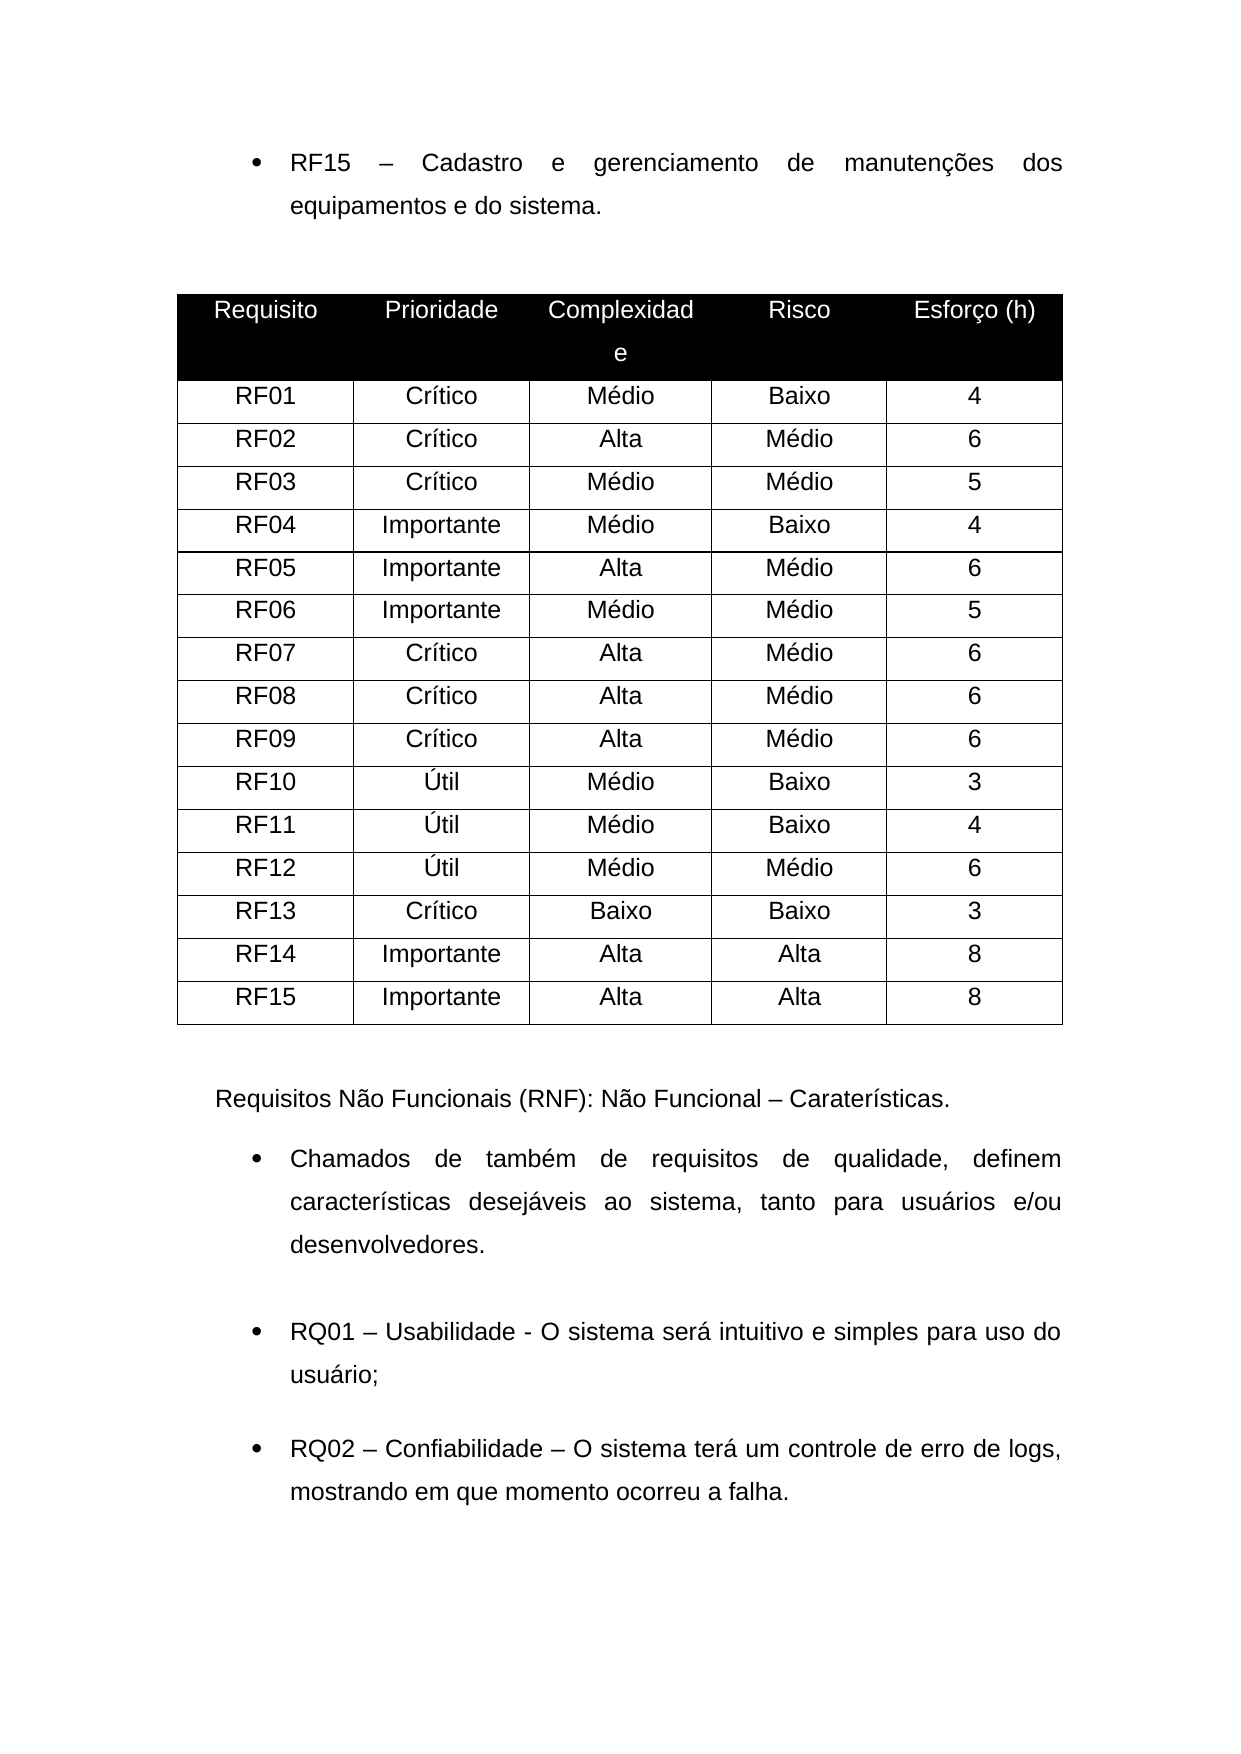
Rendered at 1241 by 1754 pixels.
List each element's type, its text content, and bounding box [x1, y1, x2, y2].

table_cell Médio [712, 724, 886, 766]
table_cell Médio [530, 467, 711, 508]
table_cell Importante [354, 510, 529, 551]
table_cell 6 [887, 724, 1062, 766]
table_cell RF10 [178, 767, 353, 809]
table_cell Crítico [354, 896, 529, 938]
table_cell Médio [712, 424, 886, 466]
table_cell RF12 [178, 853, 353, 895]
table_cell Médio [712, 467, 886, 508]
table_cell RF15 [178, 982, 353, 1023]
table_cell 3 [887, 767, 1062, 809]
table_cell Útil [354, 810, 529, 852]
table_cell 4 [887, 810, 1062, 852]
table_cell Médio [530, 510, 711, 551]
table_cell 4 [887, 510, 1062, 551]
table_cell RF05 [178, 553, 353, 594]
table_cell Alta [712, 939, 886, 981]
table_cell Médio [530, 381, 711, 423]
table_cell RF07 [178, 638, 353, 680]
table_cell Médio [530, 810, 711, 852]
table_header Risco [712, 295, 886, 380]
table_cell Baixo [712, 510, 886, 551]
table_cell RF04 [178, 510, 353, 551]
table_cell 5 [887, 467, 1062, 508]
table_cell Importante [354, 939, 529, 981]
table_cell 8 [887, 939, 1062, 981]
table_cell 6 [887, 424, 1062, 466]
text Requisitos Não Funcionais (RNF): Não Funcional – Caraterísticas. [215, 1084, 1063, 1113]
table_header Prioridade [354, 295, 529, 380]
table_cell Baixo [712, 381, 886, 423]
table_cell Crítico [354, 638, 529, 680]
table_cell 3 [887, 896, 1062, 938]
table_cell Crítico [354, 381, 529, 423]
list Chamados de também de requisitos de qualidade, definem características desejáveis ao sistema, tanto para usuários e/ou desenvolvedores. [252, 1144, 1063, 1259]
table_cell Crítico [354, 424, 529, 466]
table_cell Útil [354, 767, 529, 809]
table_cell Crítico [354, 467, 529, 508]
table_cell Alta [530, 553, 711, 594]
list RF15 – Cadastro e gerenciamento de manutenções dos equipamentos e do sistema. [252, 148, 1063, 219]
table_cell Baixo [712, 767, 886, 809]
table_cell RF14 [178, 939, 353, 981]
table_cell 6 [887, 638, 1062, 680]
table_cell Crítico [354, 681, 529, 723]
table_cell RF01 [178, 381, 353, 423]
table_cell Médio [712, 853, 886, 895]
table_cell Alta [530, 638, 711, 680]
table_header Complexidade [530, 295, 711, 380]
table_cell Médio [530, 767, 711, 809]
table_cell Médio [712, 681, 886, 723]
table_cell Alta [712, 982, 886, 1023]
table_cell Médio [712, 553, 886, 594]
table_cell Baixo [712, 810, 886, 852]
table_cell Baixo [530, 896, 711, 938]
table_cell Alta [530, 982, 711, 1023]
table_cell Médio [530, 853, 711, 895]
table_cell Importante [354, 595, 529, 637]
table_cell 6 [887, 553, 1062, 594]
table_cell RF09 [178, 724, 353, 766]
table_cell Médio [530, 595, 711, 637]
table_cell Crítico [354, 724, 529, 766]
list RQ01 – Usabilidade - O sistema será intuitivo e simples para uso do usuário; [252, 1317, 1063, 1389]
table_cell Alta [530, 424, 711, 466]
table_cell Importante [354, 553, 529, 594]
list RQ02 – Confiabilidade – O sistema terá um controle de erro de logs, mostrando em que momento ocorreu a falha. [252, 1434, 1063, 1506]
table_cell Médio [712, 638, 886, 680]
table_cell Alta [530, 681, 711, 723]
table_cell 6 [887, 681, 1062, 723]
table_cell 8 [887, 982, 1062, 1023]
table_header Requisito [178, 295, 353, 380]
table_cell RF11 [178, 810, 353, 852]
table_cell RF06 [178, 595, 353, 637]
table_cell Alta [530, 939, 711, 981]
table_cell RF13 [178, 896, 353, 938]
table_cell 6 [887, 853, 1062, 895]
table_cell Importante [354, 982, 529, 1023]
table_cell RF03 [178, 467, 353, 508]
table_cell Médio [712, 595, 886, 637]
table_cell Útil [354, 853, 529, 895]
table_cell RF08 [178, 681, 353, 723]
table_cell 5 [887, 595, 1062, 637]
table_cell Baixo [712, 896, 886, 938]
table_cell 4 [887, 381, 1062, 423]
table_cell RF02 [178, 424, 353, 466]
table_header Esforço (h) [887, 295, 1062, 380]
table_cell Alta [530, 724, 711, 766]
